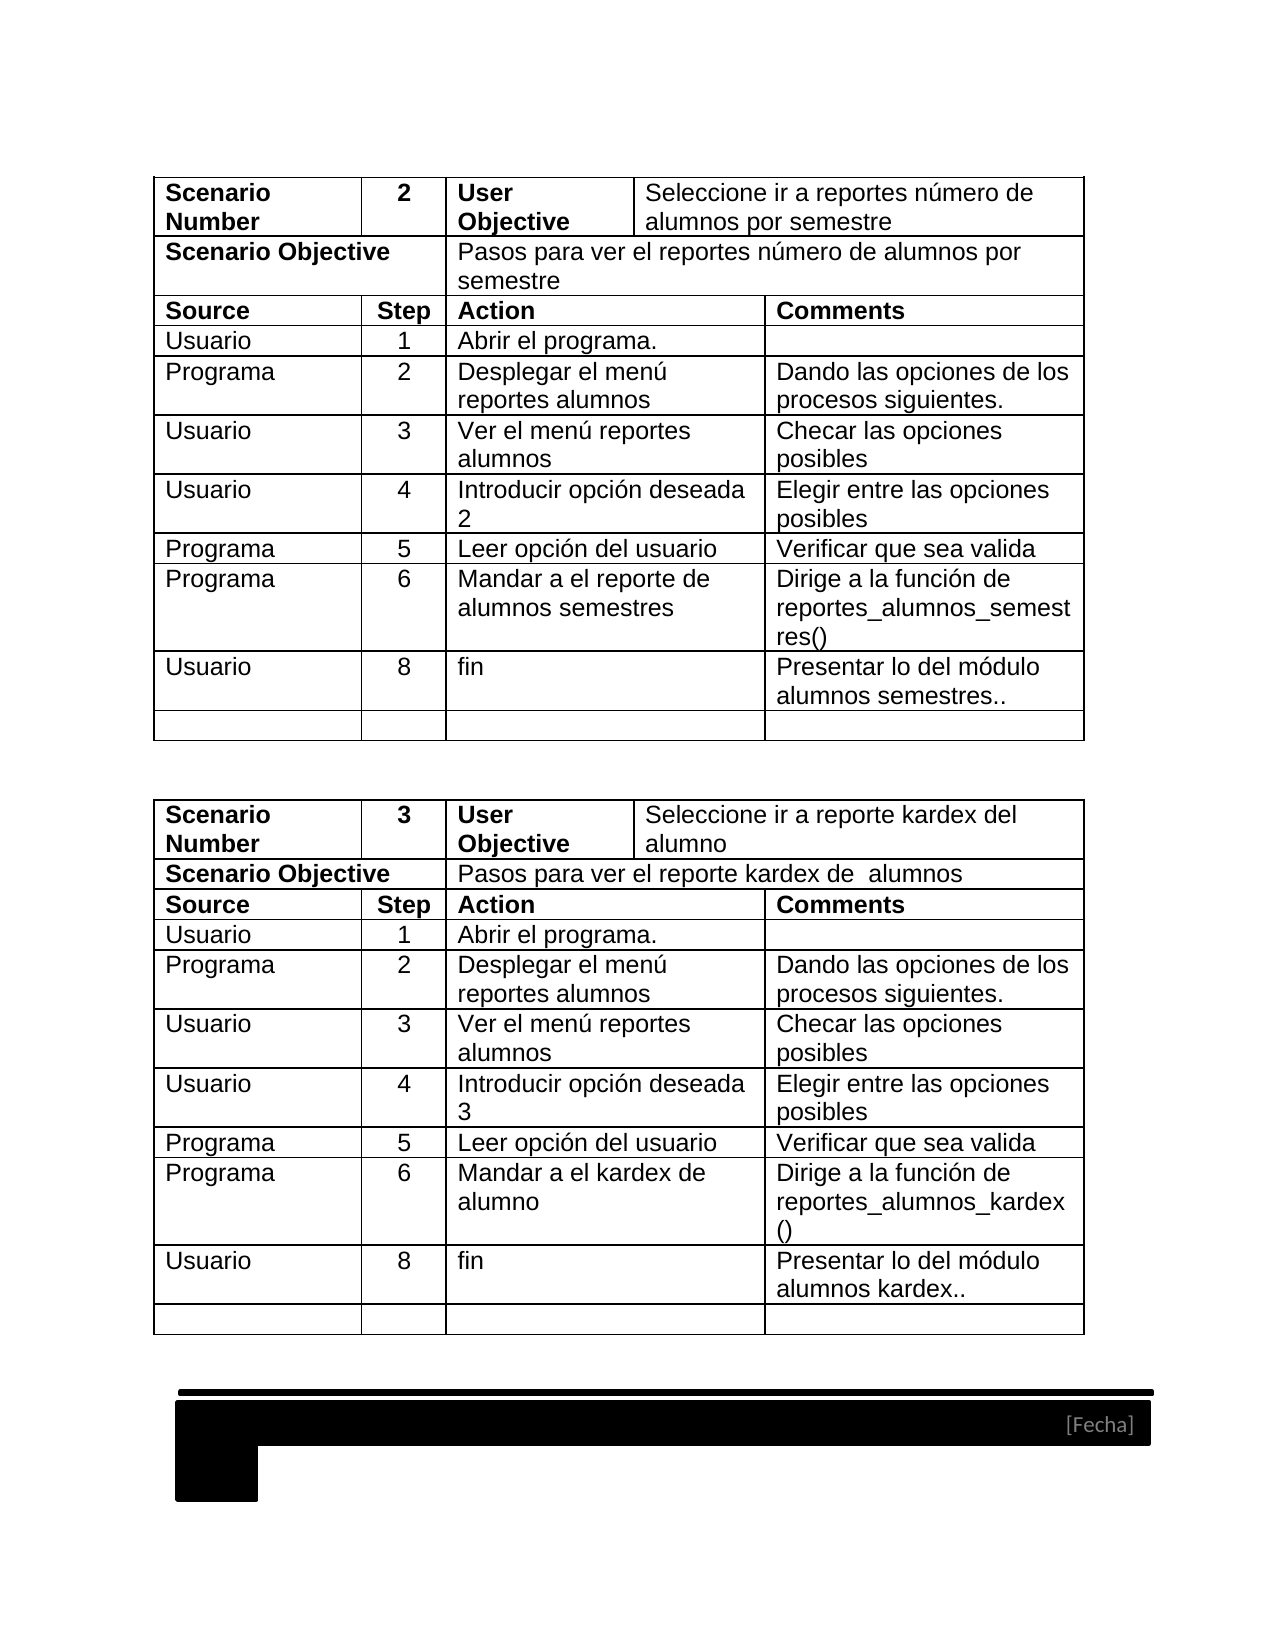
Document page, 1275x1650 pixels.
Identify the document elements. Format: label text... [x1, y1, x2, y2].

table_header 2 [362, 178, 445, 235]
table_cell Dando las opciones de los procesos siguientes. [766, 357, 1083, 414]
table_cell Scenario Objective [155, 237, 445, 294]
table_cell 3 [362, 1010, 445, 1067]
table_cell Programa [155, 564, 361, 650]
table_cell Usuario [155, 652, 361, 709]
table_header Scenario Number [155, 178, 361, 235]
table_cell Action [447, 296, 764, 325]
table_header Scenario Number [155, 801, 361, 858]
table_cell Usuario [155, 475, 361, 532]
table_cell Abrir el programa. [447, 920, 764, 949]
table_cell Mandar a el kardex de alumno [447, 1158, 764, 1244]
table_cell Usuario [155, 1069, 361, 1126]
table_cell Elegir entre las opciones posibles [766, 1069, 1083, 1126]
table_cell Programa [155, 951, 361, 1008]
table_cell Introducir opción deseada 3 [447, 1069, 764, 1126]
table_cell [766, 711, 1083, 740]
table_cell [766, 326, 1083, 355]
table_cell Dando las opciones de los procesos siguientes. [766, 951, 1083, 1008]
table_cell Elegir entre las opciones posibles [766, 475, 1083, 532]
table_cell Programa [155, 534, 361, 563]
table_cell 2 [362, 951, 445, 1008]
table_cell Desplegar el menú reportes alumnos [447, 357, 764, 414]
table_cell [155, 711, 361, 740]
table_cell Step [362, 890, 445, 918]
table_cell Programa [155, 1128, 361, 1156]
table_cell Pasos para ver el reporte kardex de alumnos [447, 860, 1083, 888]
table_cell Comments [766, 296, 1083, 325]
table_cell Leer opción del usuario [447, 1128, 764, 1156]
table_cell Dirige a la función de reportes_alumnos_kardex() [766, 1158, 1083, 1244]
table_cell Pasos para ver el reportes número de alumnos por semestre [447, 237, 1083, 294]
table_cell Usuario [155, 1010, 361, 1067]
table_cell fin [447, 652, 764, 709]
table_cell Checar las opciones posibles [766, 1010, 1083, 1067]
table_cell Ver el menú reportes alumnos [447, 416, 764, 473]
table_cell 5 [362, 534, 445, 563]
table_header User Objective [447, 801, 633, 858]
table_cell Step [362, 296, 445, 325]
table_header User Objective [447, 178, 633, 235]
table_cell Source [155, 890, 361, 918]
table_cell Abrir el programa. [447, 326, 764, 355]
table_cell Action [447, 890, 764, 918]
table_cell Source [155, 296, 361, 325]
table_cell 3 [362, 416, 445, 473]
table_cell Comments [766, 890, 1083, 918]
table_cell Mandar a el reporte de alumnos semestres [447, 564, 764, 650]
table_cell Usuario [155, 1246, 361, 1303]
table_cell [362, 1305, 445, 1333]
table_cell 1 [362, 920, 445, 949]
table_cell 4 [362, 475, 445, 532]
table_cell 1 [362, 326, 445, 355]
table_cell Verificar que sea valida [766, 534, 1083, 563]
table_header Seleccione ir a reportes número de alumnos por semestre [635, 178, 1083, 235]
table_cell [362, 711, 445, 740]
table_cell 8 [362, 1246, 445, 1303]
table_cell Programa [155, 357, 361, 414]
table_cell Programa [155, 1158, 361, 1244]
table_cell Presentar lo del módulo alumnos semestres.. [766, 652, 1083, 709]
table_cell Desplegar el menú reportes alumnos [447, 951, 764, 1008]
table_cell Presentar lo del módulo alumnos kardex.. [766, 1246, 1083, 1303]
table_cell Scenario Objective [155, 860, 445, 888]
table_cell 6 [362, 564, 445, 650]
table_cell Checar las opciones posibles [766, 416, 1083, 473]
table_cell Introducir opción deseada 2 [447, 475, 764, 532]
table_cell [447, 711, 764, 740]
table_cell Usuario [155, 920, 361, 949]
table_cell Verificar que sea valida [766, 1128, 1083, 1156]
table_cell Leer opción del usuario [447, 534, 764, 563]
table_cell 6 [362, 1158, 445, 1244]
table_cell 8 [362, 652, 445, 709]
table_cell [447, 1305, 764, 1333]
table_header Seleccione ir a reporte kardex del alumno [635, 801, 1083, 858]
table_cell Dirige a la función de reportes_alumnos_semestres() [766, 564, 1083, 650]
table_cell Ver el menú reportes alumnos [447, 1010, 764, 1067]
table_cell Usuario [155, 416, 361, 473]
table_cell [766, 1305, 1083, 1333]
table_cell fin [447, 1246, 764, 1303]
table_cell 5 [362, 1128, 445, 1156]
table_cell Usuario [155, 326, 361, 355]
table_cell 2 [362, 357, 445, 414]
table_header 3 [362, 801, 445, 858]
table_cell [766, 920, 1083, 949]
table_cell [155, 1305, 361, 1333]
table_cell 4 [362, 1069, 445, 1126]
